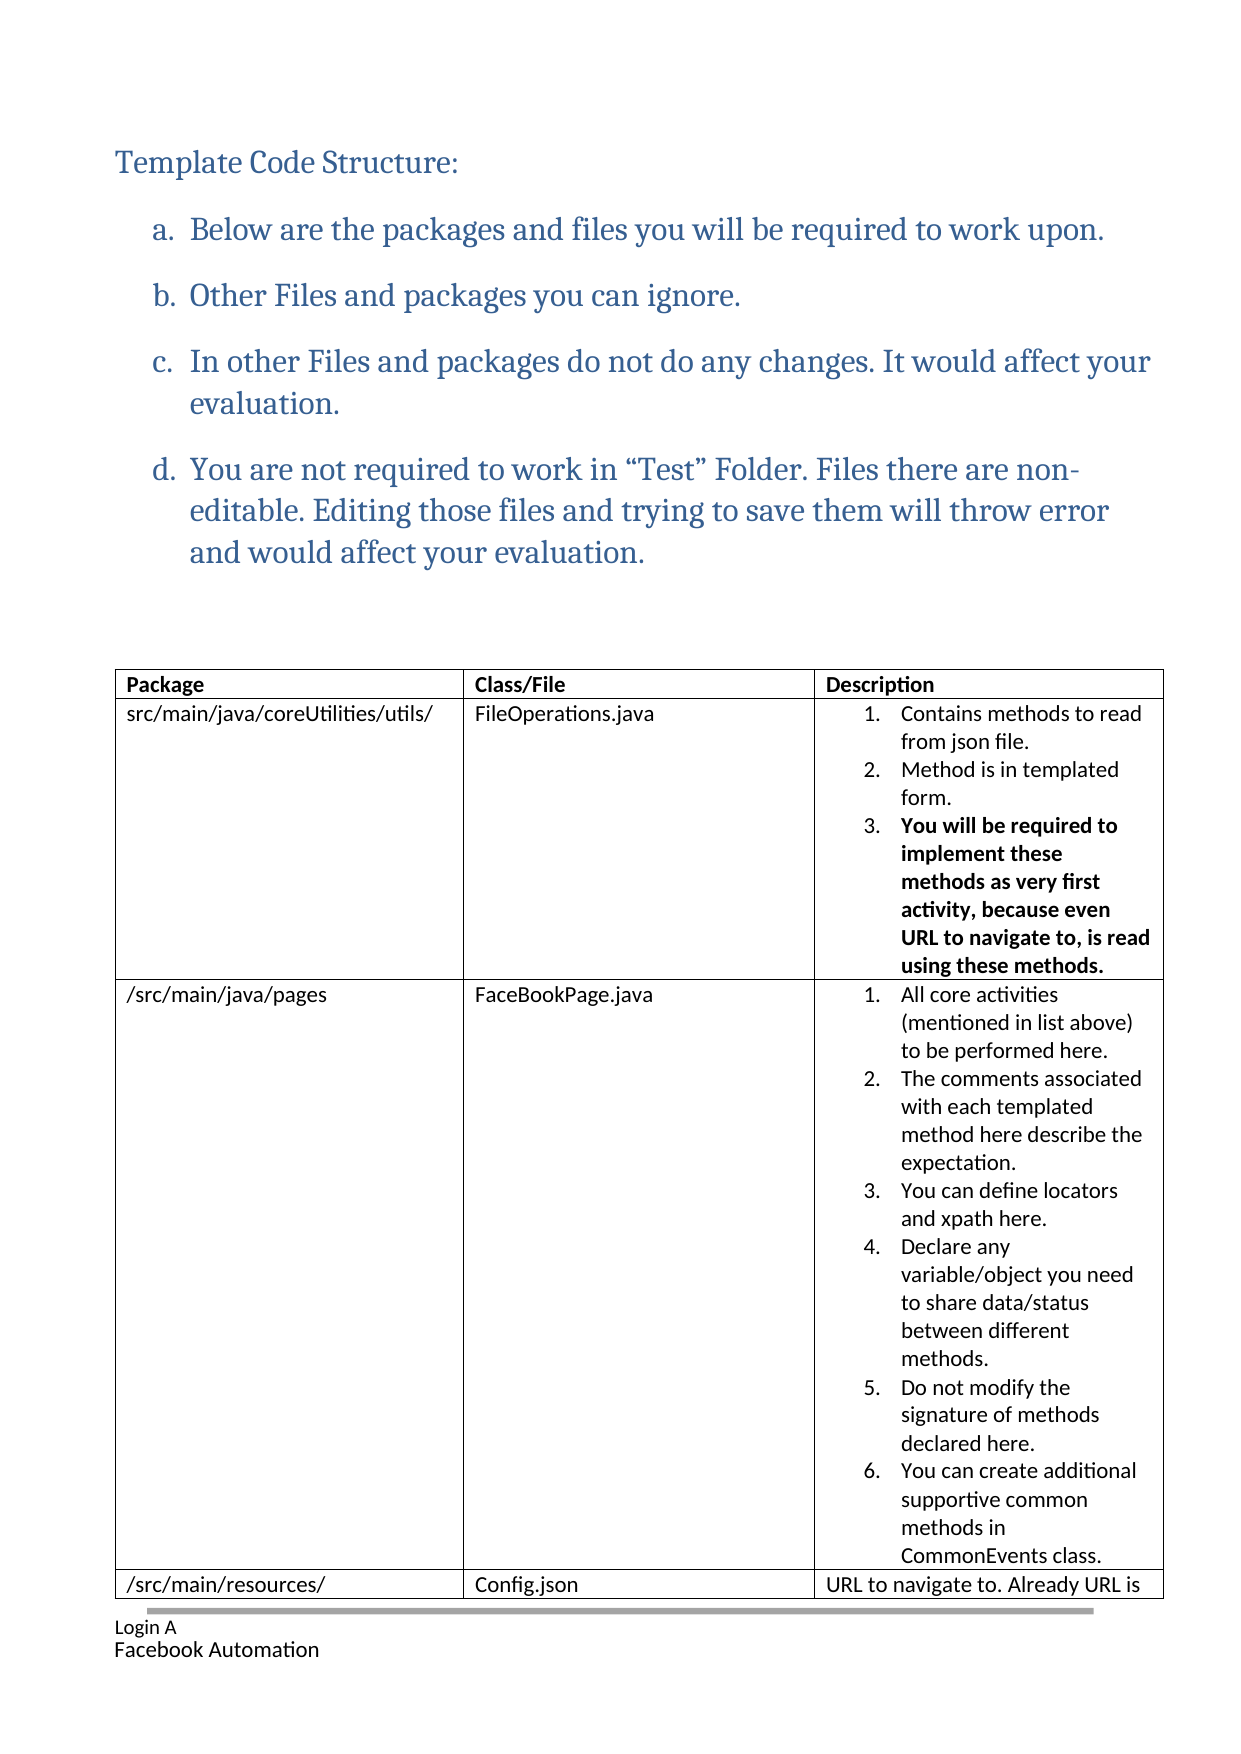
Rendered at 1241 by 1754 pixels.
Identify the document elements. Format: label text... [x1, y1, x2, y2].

table_cell Contains methods to read from json file. Method is in templated form. You will be required to implement these methods as very first activity, because even URL to navigate to, is read using these methods. [815, 699, 1163, 979]
subtitle Template Code Structure: [114, 144, 1163, 182]
table_cell src/main/java/coreUtilities/utils/ [116, 699, 463, 979]
table_cell All core activities (mentioned in list above) to be performed here. The comments associated with each templated method here describe the expectation. You can define locators and xpath here. Declare any variable/object you need to share data/status between different methods. Do not modify the signature of methods declared here. You can create additional supportive common methods in CommonEvents class. [815, 980, 1163, 1569]
subtitle In other Files and packages do not do any changes. It would affect your evaluation. [152, 343, 1163, 422]
subtitle You are not required to work in “Test” Folder. Files there are non-editable. Editing those files and trying to save them will throw error and would affect your evaluation. [152, 451, 1163, 572]
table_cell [116, 1570, 463, 1598]
table_cell /src/main/java/pages [116, 980, 463, 1569]
table_header Description [815, 670, 1163, 698]
subtitle Other Files and packages you can ignore. [152, 276, 1163, 315]
table_cell Config.json [464, 1570, 814, 1598]
table_cell FileOperations.java [464, 699, 814, 979]
table_header Package [116, 670, 463, 698]
table_header Class/File [464, 670, 814, 698]
table_cell FaceBookPage.java [464, 980, 814, 1569]
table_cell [815, 1570, 1163, 1598]
subtitle Below are the packages and files you will be required to work upon. [152, 210, 1163, 248]
